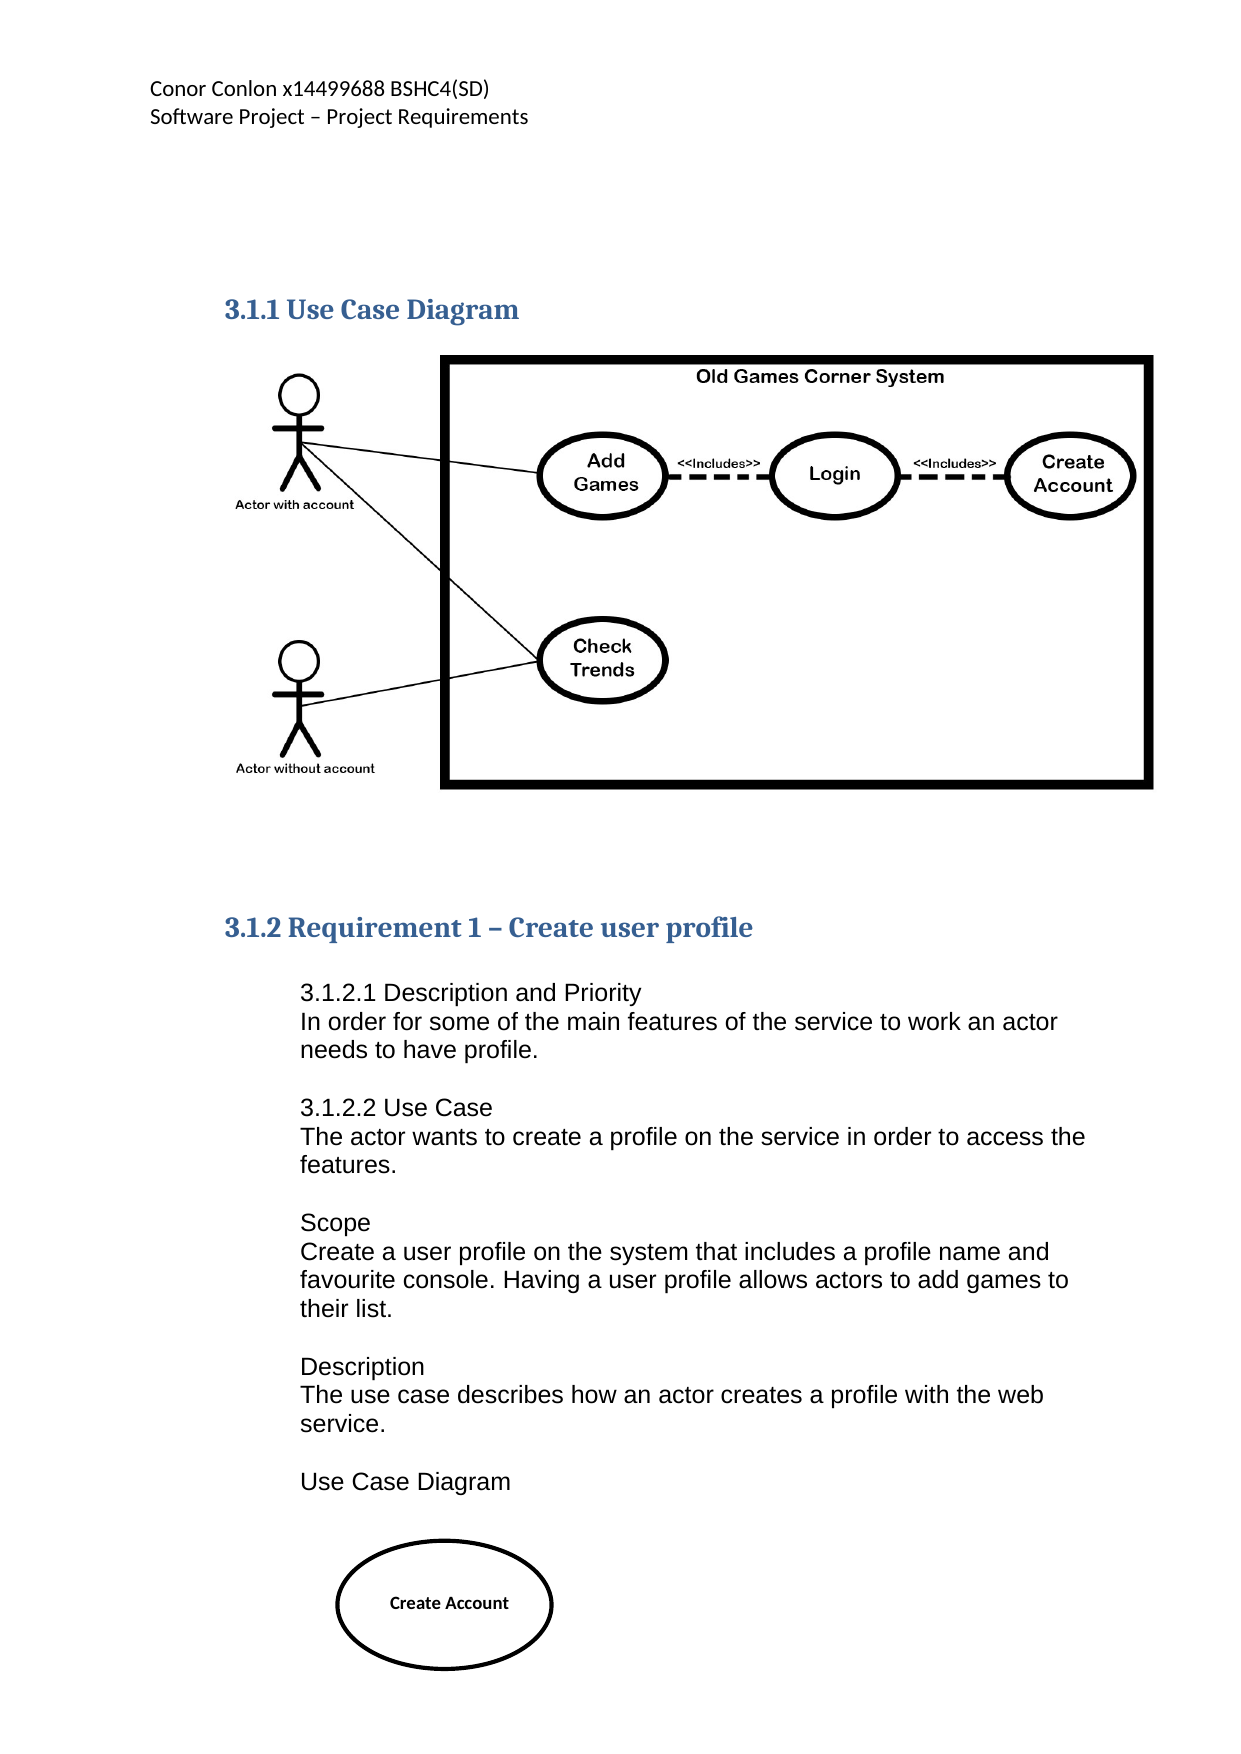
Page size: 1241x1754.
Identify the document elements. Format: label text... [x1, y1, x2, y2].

picture [225, 331, 1166, 861]
text 3.1.2.2 Use Case [300, 1093, 1090, 1122]
text In order for some of the main features of the service to work an actor needs to have profile. [300, 1007, 1090, 1064]
text Use Case Diagram [300, 1467, 1090, 1496]
text The use case describes how an actor creates a profile with the web service. [300, 1381, 1090, 1438]
subtitle 3.1.1 Use Case Diagram [150, 293, 1090, 327]
text The actor wants to create a profile on the service in order to access the features. [300, 1122, 1090, 1179]
subtitle 3.1.2 Requirement 1 – Create user profile [150, 911, 1090, 944]
text Create a user profile on the system that includes a profile name and favourite console. Having a user profile allows actors to add games to their list. [300, 1237, 1090, 1323]
text 3.1.2.1 Description and Priority [300, 978, 1090, 1007]
text Scope [300, 1208, 1090, 1237]
text Description [300, 1352, 1090, 1381]
